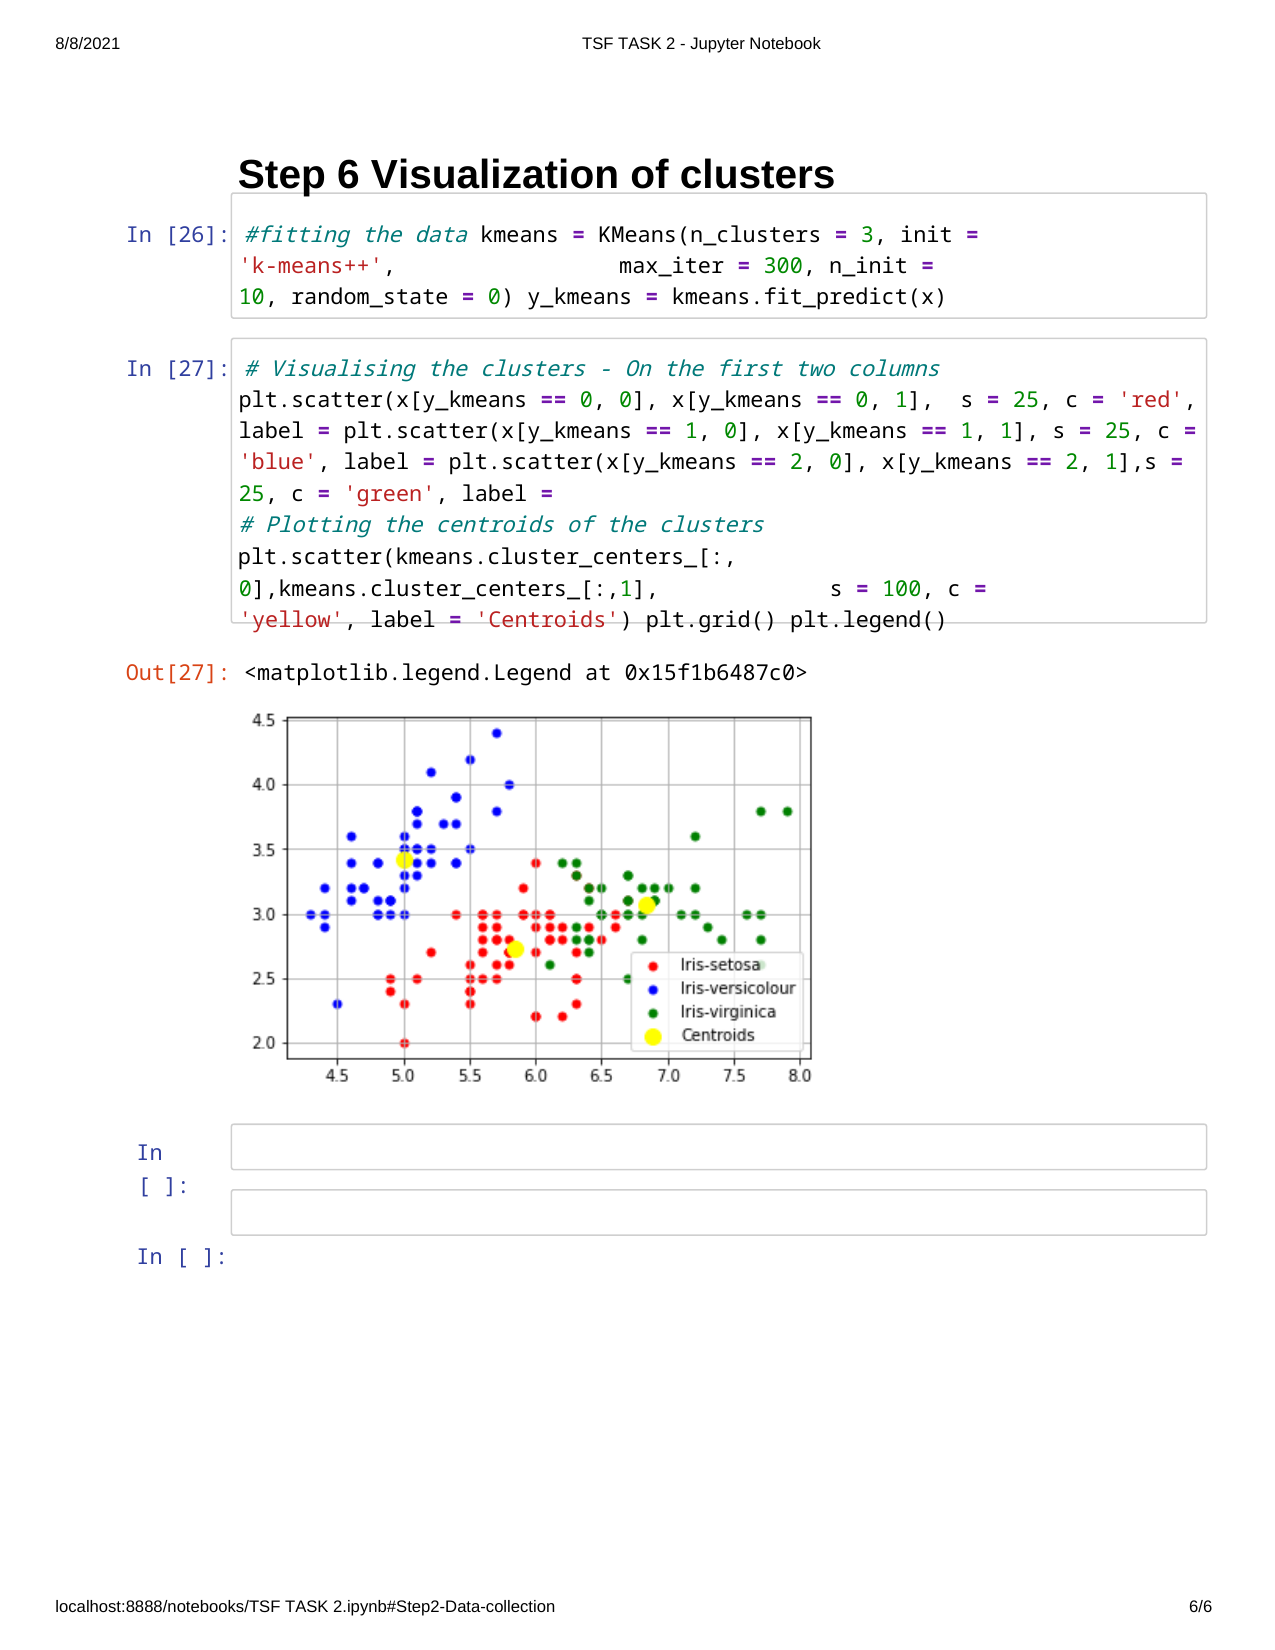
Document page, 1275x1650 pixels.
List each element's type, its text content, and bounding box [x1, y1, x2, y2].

text In [26]: #fitting the data kmeans = KMeans(n_clusters = 3, init = 'k-means++', max_iter = 300, n_init = 10, random_state = 0) y_kmeans = kmeans.fit_predict(x) [126, 219, 984, 311]
text In [ ]: [136, 1137, 1207, 1199]
text plt.scatter(kmeans.cluster_centers_[:, 0],kmeans.cluster_centers_[:,1], s = 100, c = 'yellow', label = 'Centroids') plt.grid() plt.legend() [238, 541, 1092, 633]
subtitle Step 6 Visualization of clusters [238, 150, 1199, 197]
text Out[27]: <matplotlib.legend.Legend at 0x15f1b6487c0> [126, 657, 1212, 687]
picture [240, 703, 823, 1096]
text In [27]: # Visualising the clusters - On the first two columns plt.scatter(x[y_kmeans == 0, 0], x[y_kmeans == 0, 1], s = 25, c = 'red', label = plt.scatter(x[y_kmeans == 1, 0], x[y_kmeans == 1, 1], s = 25, c = 'blue', label = plt.scatter(x[y_kmeans == 2, 0], x[y_kmeans == 2, 1],s = 25, c = 'green', label = [126, 353, 1212, 507]
text In [ ]: [136, 1241, 1207, 1271]
text # Plotting the centroids of the clusters [238, 509, 1212, 539]
